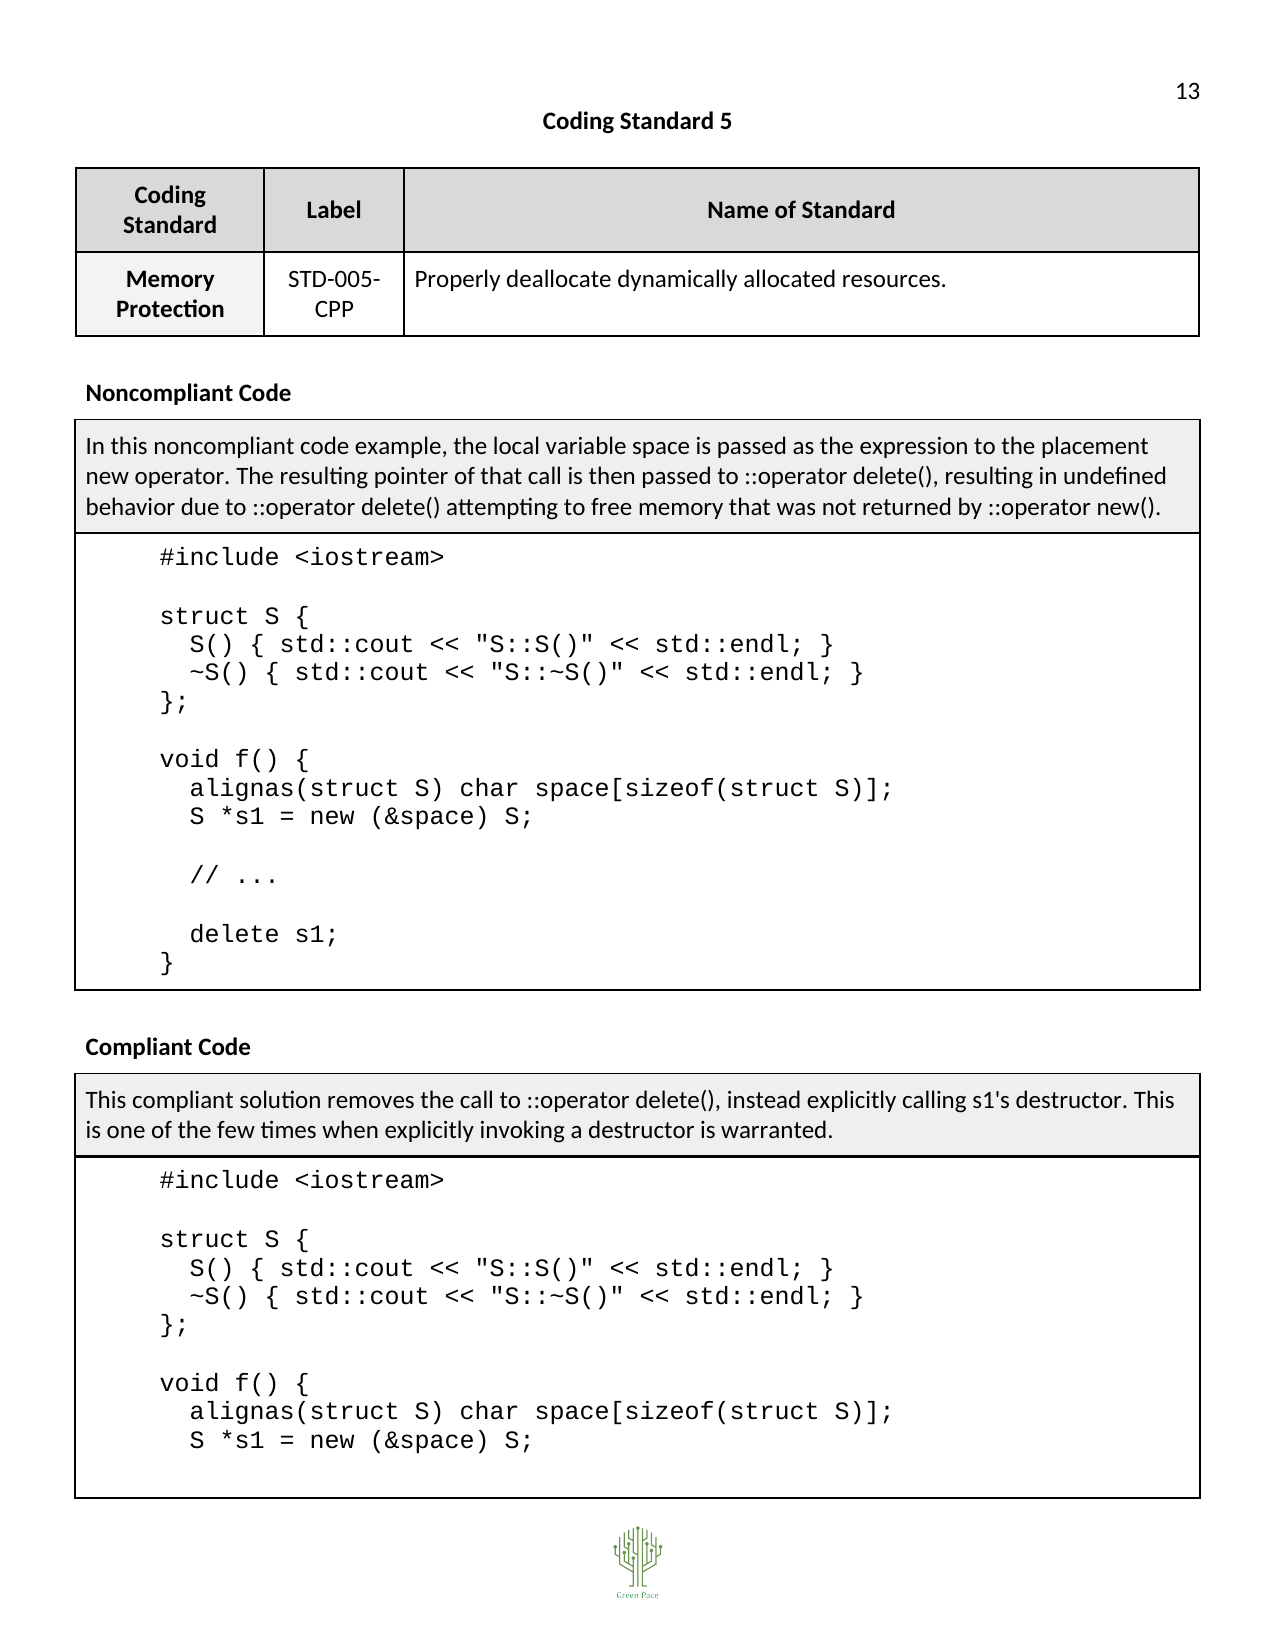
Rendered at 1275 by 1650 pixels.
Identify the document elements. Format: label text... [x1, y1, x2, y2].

table_header Noncompliant Code [75, 367, 1200, 418]
table_header Compliant Code [75, 1021, 1200, 1072]
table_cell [76, 1158, 1199, 1497]
table_header Coding Standard [77, 169, 263, 251]
table_header Label [265, 169, 403, 251]
table_header Name of Standard [405, 169, 1198, 251]
table_cell This compliant solution removes the call to ::operator delete(), instead explicitly calling s1's destructor. This is one of the few times when explicitly invoking a destructor is warranted. [76, 1074, 1199, 1155]
subtitle Coding Standard 5 [75, 106, 1200, 136]
picture [605, 1521, 670, 1606]
table_cell Memory Protection [77, 253, 263, 334]
table_cell STD-005-CPP [265, 253, 403, 334]
table_cell #include <iostream> struct S { S() { std::cout << "S::S()" << std::endl; } ~S() { std::cout << "S::~S()" << std::endl; } }; void f() { alignas(struct S) char space[sizeof(struct S)]; S *s1 = new (&space) S; // ... delete s1; } [76, 534, 1199, 988]
table_cell Properly deallocate dynamically allocated resources. [405, 253, 1198, 334]
table_cell In this noncompliant code example, the local variable space is passed as the expression to the placement new operator. The resulting pointer of that call is then passed to ::operator delete(), resulting in undefined behavior due to ::operator delete() attempting to free memory that was not returned by ::operator new(). [76, 420, 1199, 532]
